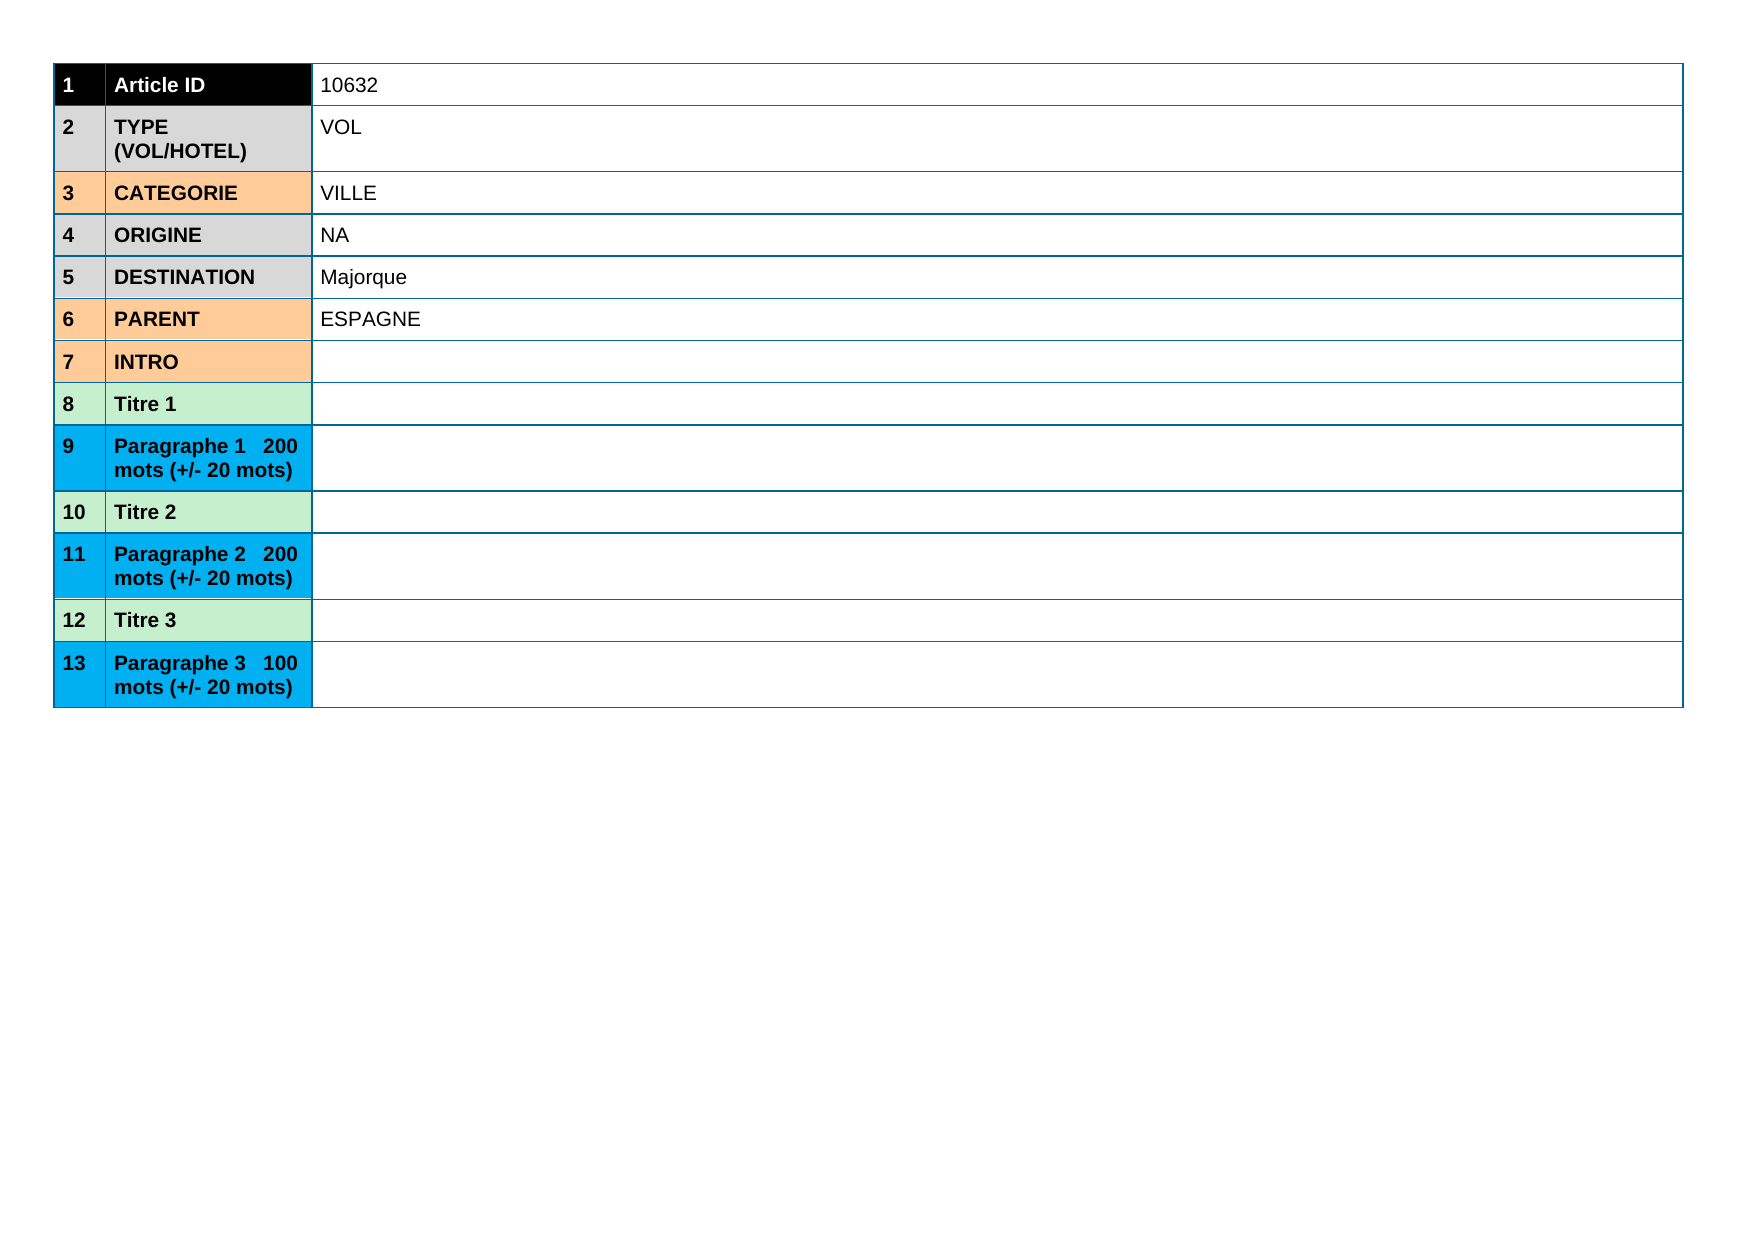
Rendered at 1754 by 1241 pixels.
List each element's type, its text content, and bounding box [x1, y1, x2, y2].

table_cell [313, 534, 1682, 598]
table_cell [313, 600, 1682, 641]
table_cell DESTINATION [106, 257, 311, 297]
table_cell Paragraphe 3 100 mots (+/- 20 mots) [106, 642, 311, 707]
table_cell ESPAGNE [313, 299, 1682, 339]
table_cell Paragraphe 1 200 mots (+/- 20 mots) [106, 426, 311, 490]
table_cell 10 [55, 492, 105, 532]
table_cell 13 [55, 642, 105, 707]
table_cell Titre 1 [106, 383, 311, 424]
table_cell INTRO [106, 341, 311, 382]
table_cell PARENT [106, 299, 311, 339]
table_cell 4 [55, 215, 105, 255]
table_cell CATEGORIE [106, 172, 311, 213]
table_cell VOL [313, 106, 1682, 171]
table_cell 12 [55, 600, 105, 641]
table_cell 2 [55, 106, 105, 171]
table_cell 5 [55, 257, 105, 297]
table_cell 7 [55, 341, 105, 382]
table_header 1 [55, 64, 105, 105]
table_cell ORIGINE [106, 215, 311, 255]
table_cell Majorque [313, 257, 1682, 297]
table_cell NA [313, 215, 1682, 255]
table_cell [313, 341, 1682, 382]
table_cell 9 [55, 426, 105, 490]
table_cell Titre 3 [106, 600, 311, 641]
table_cell Paragraphe 2 200 mots (+/- 20 mots) [106, 534, 311, 598]
table_header 10632 [313, 64, 1682, 105]
table_cell 11 [55, 534, 105, 598]
table_cell Titre 2 [106, 492, 311, 532]
table_cell 8 [55, 383, 105, 424]
table_cell TYPE (VOL/HOTEL) [106, 106, 311, 171]
table_cell 3 [55, 172, 105, 213]
table_cell [313, 426, 1682, 490]
table_cell VILLE [313, 172, 1682, 213]
table_cell [313, 642, 1682, 707]
table_cell [313, 492, 1682, 532]
table_cell [313, 383, 1682, 424]
table_header Article ID [106, 64, 311, 105]
table_cell 6 [55, 299, 105, 339]
